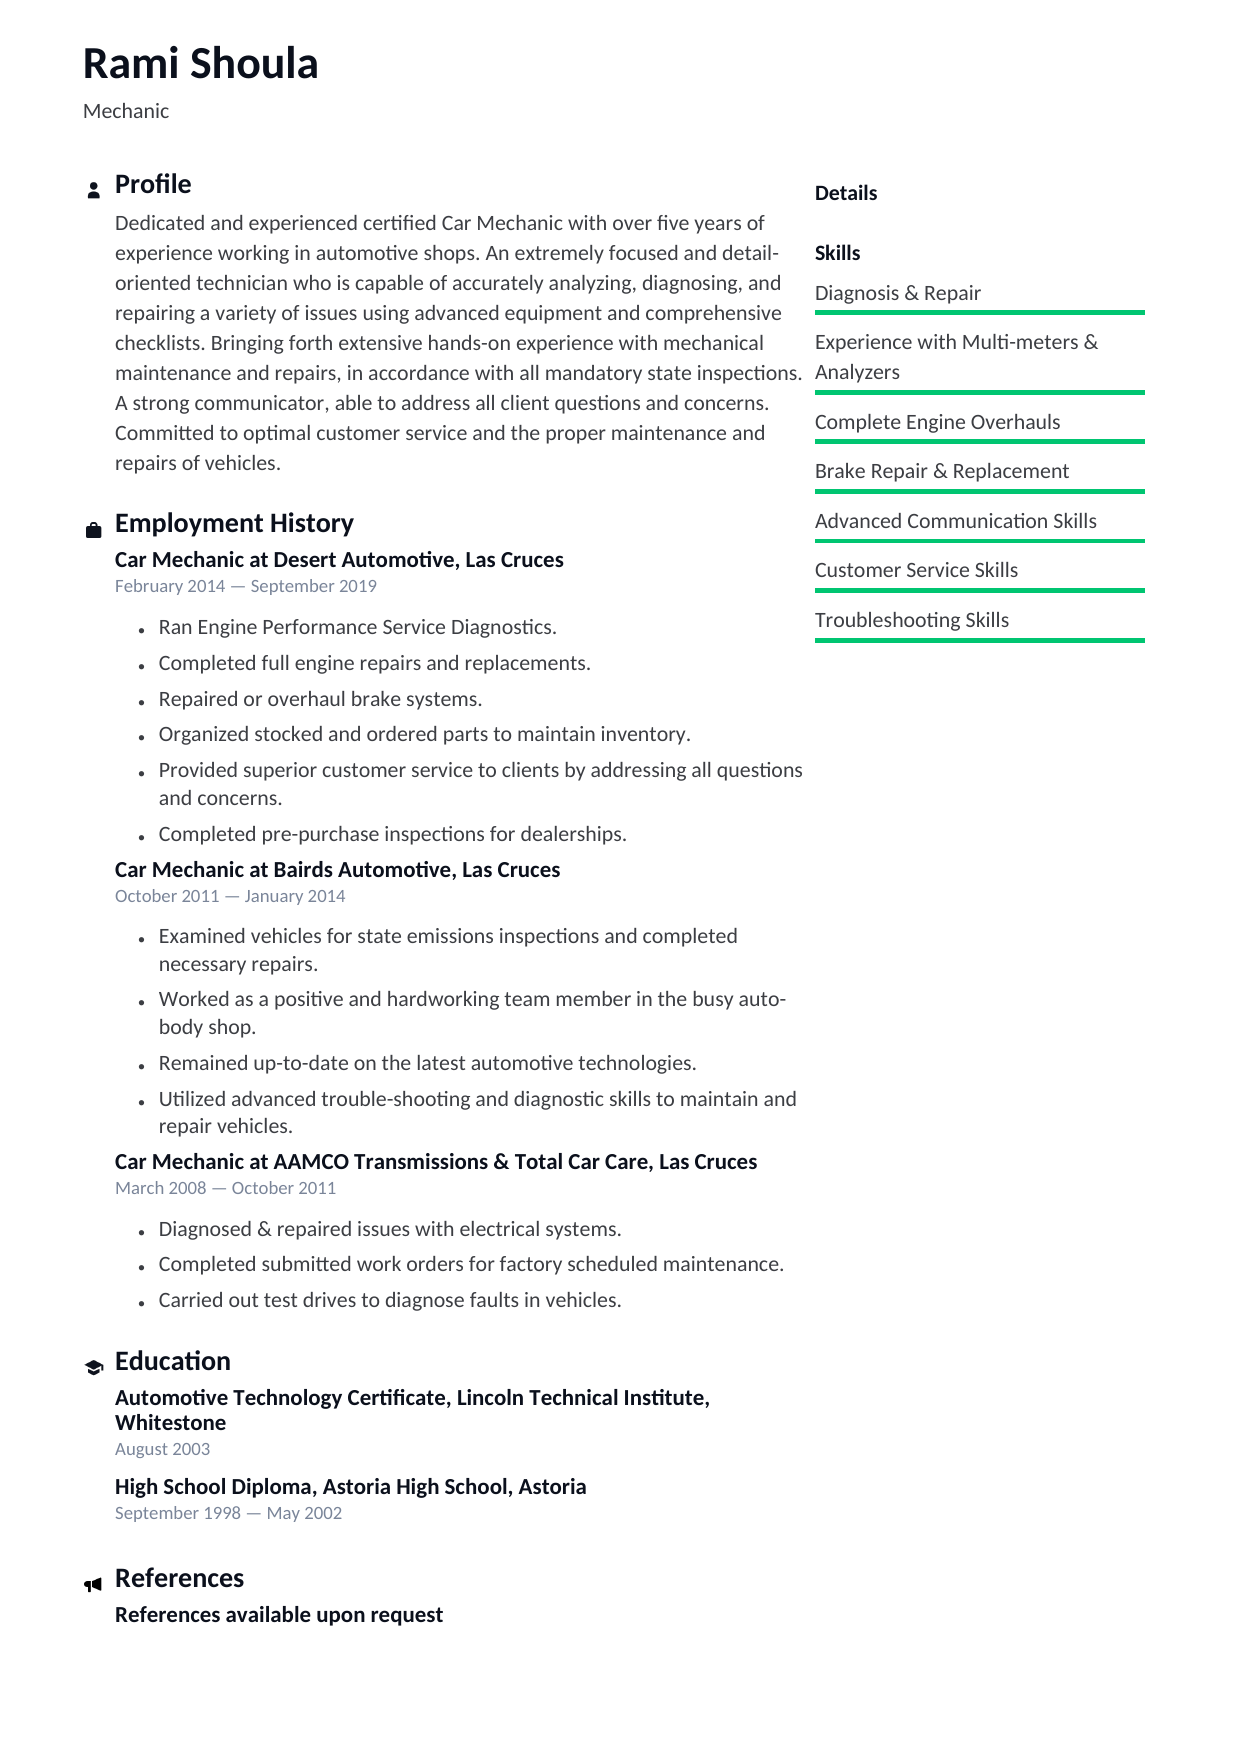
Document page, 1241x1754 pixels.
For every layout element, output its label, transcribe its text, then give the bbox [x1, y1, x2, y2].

table_header Rami Shoula Mechanic [83, 59, 1146, 145]
picture [82, 1573, 105, 1597]
picture [82, 519, 105, 542]
picture [82, 1356, 105, 1379]
table_cell Details Skills [815, 145, 1146, 1628]
table_cell [83, 145, 815, 1628]
picture [82, 179, 105, 202]
